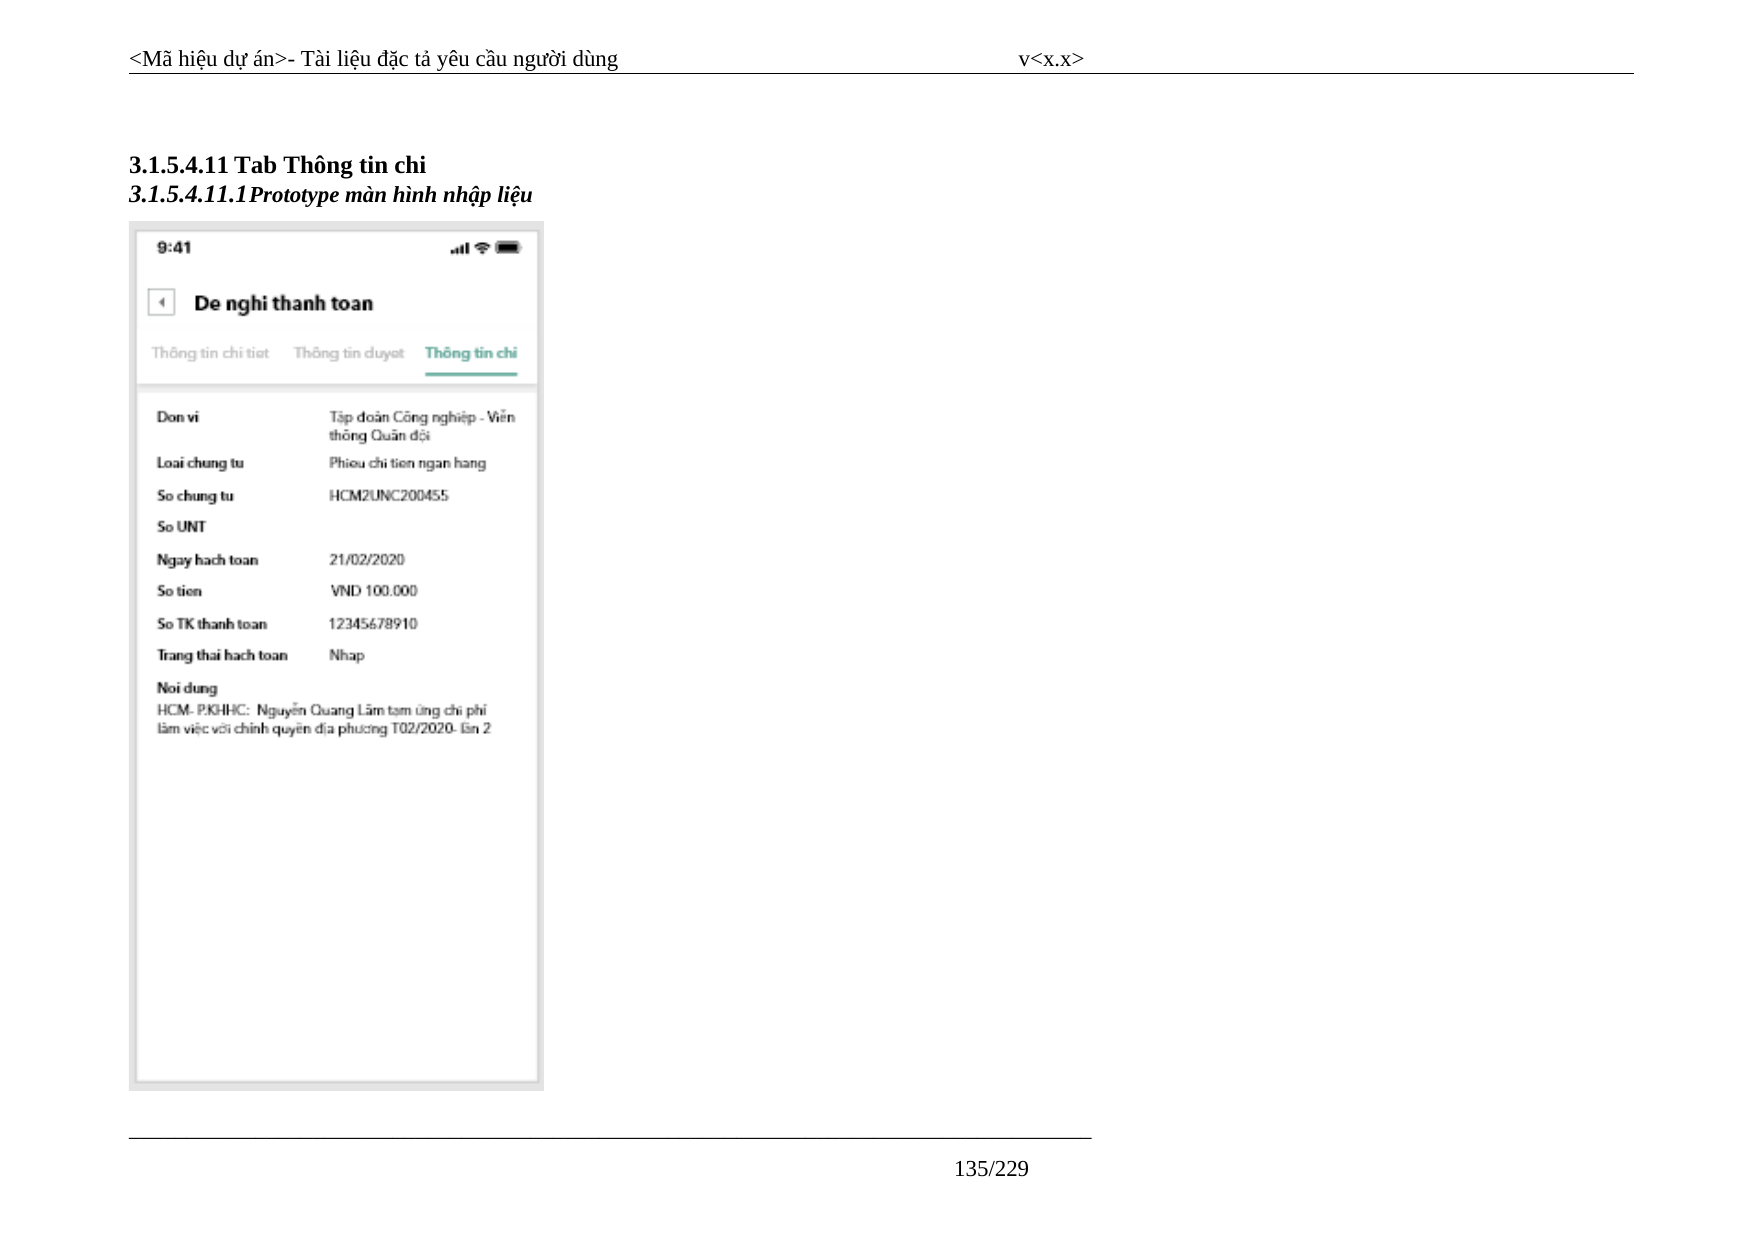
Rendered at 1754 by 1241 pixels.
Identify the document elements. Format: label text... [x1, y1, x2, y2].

picture [128, 221, 544, 1091]
subtitle Prototype màn hình nhập liệu [129, 179, 1634, 207]
subtitle Tab Thông tin chi [129, 150, 1634, 179]
